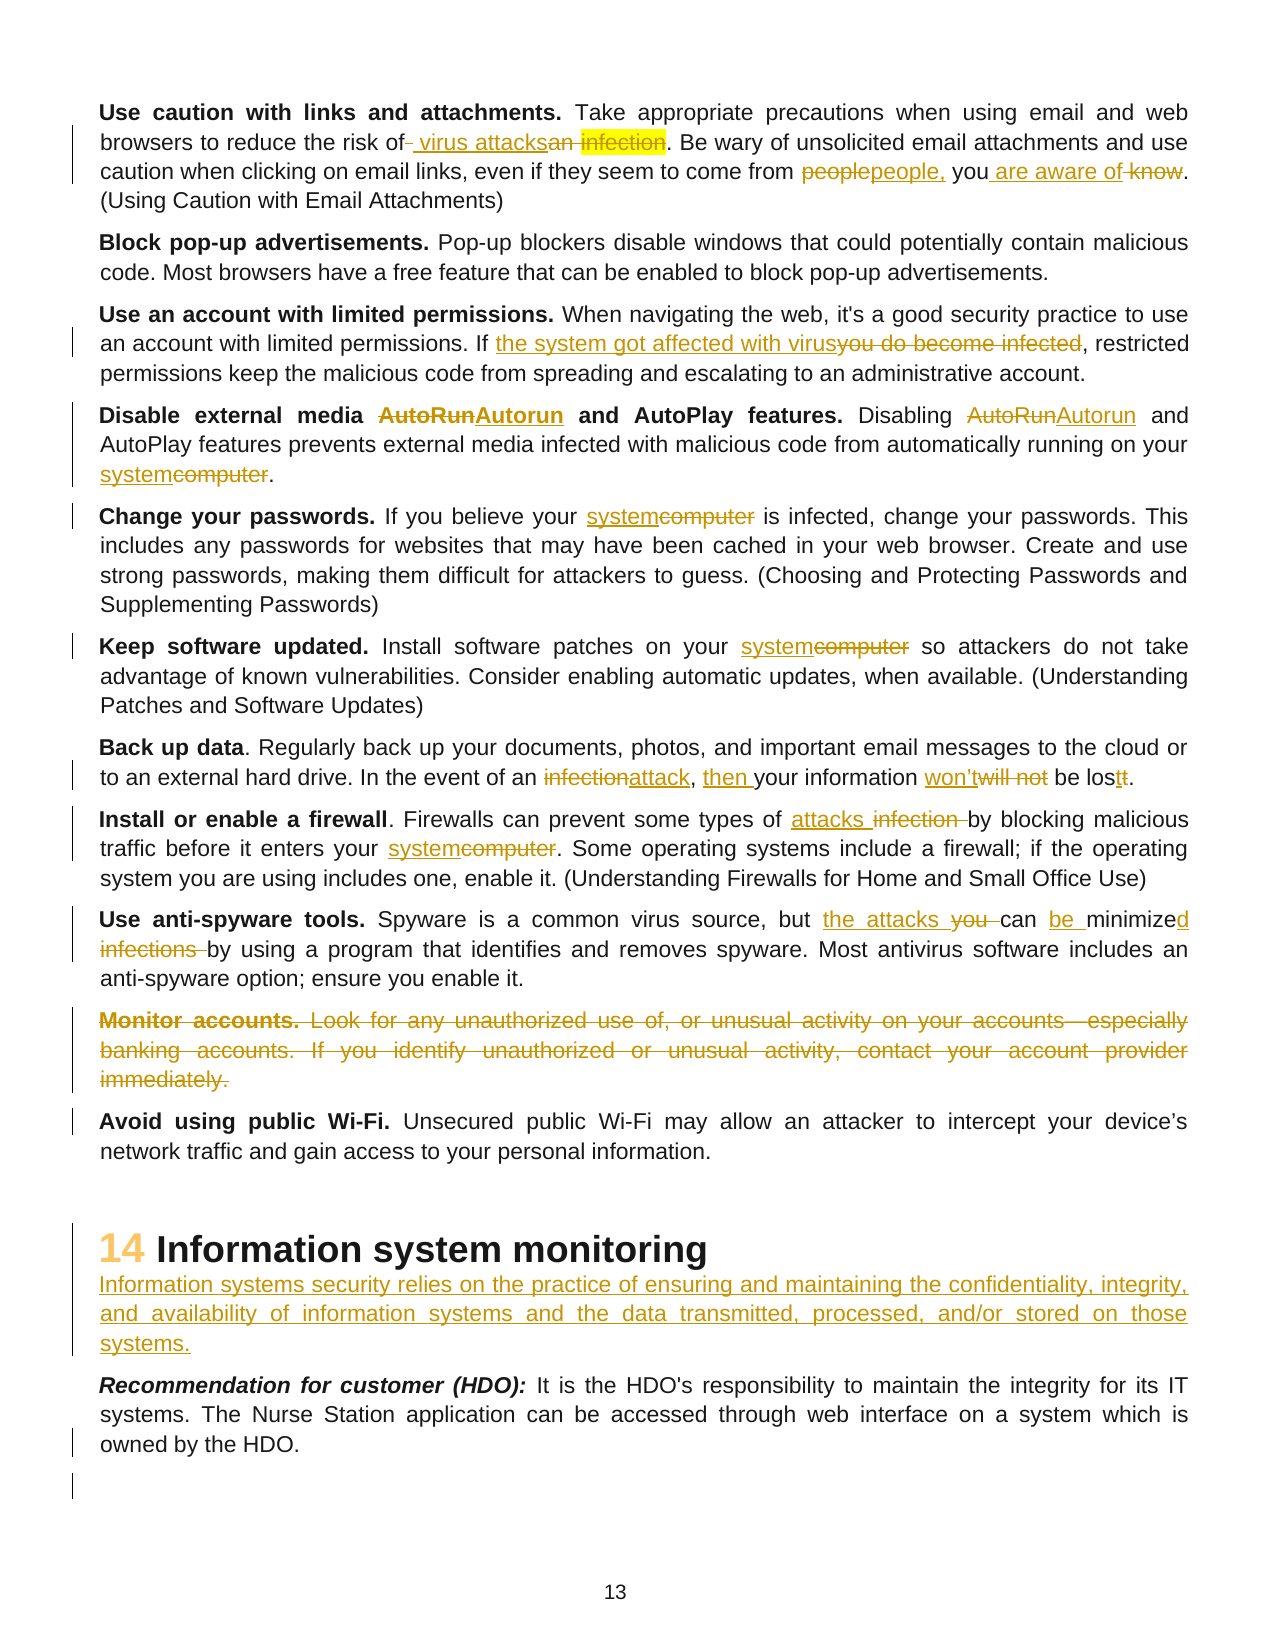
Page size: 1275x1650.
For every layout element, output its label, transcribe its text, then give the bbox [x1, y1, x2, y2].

text Change your passwords. If you believe your is infected, change your passwords. This includes any passwords for websites that may have been cached in your web browser. Create and use strong passwords, making them difficult for attackers to guess. (Choosing and Protecting Passwords and Supplementing Passwords) [98, 503, 1189, 617]
text Use anti-spyware tools. Spyware is a common virus source, but can minimize by using a program that identifies and removes spyware. Most antivirus software includes an anti-spyware option; ensure you enable it. [98, 906, 1189, 992]
text Recommendation for customer (HDO): It is the HDO's responsibility to maintain the integrity for its IT systems. The Nurse Station application can be accessed through web interface on a system which is owned by the HDO. [98, 1372, 1189, 1457]
text Back up data. Regularly back up your documents, photos, and important email messages to the cloud or to an external hard drive. In the event of an , your information be los. [98, 734, 1189, 790]
text Disable external media and AutoPlay features. Disabling and AutoPlay features prevents external media infected with malicious code from automatically running on your . [98, 402, 1189, 487]
text Block pop-up advertisements. Pop-up blockers disable windows that could potentially contain malicious code. Most browsers have a free feature that can be enabled to block pop-up advertisements. [98, 229, 1189, 285]
subtitle 14 Information system monitoring [98, 1223, 1189, 1271]
text Install or enable a firewall. Firewalls can prevent some types of by blocking malicious traffic before it enters your . Some operating systems include a firewall; if the operating system you are using includes one, enable it. (Understanding Firewalls for Home and Small Office Use) [98, 806, 1189, 891]
text Keep software updated. Install software patches on your so attackers do not take advantage of known vulnerabilities. Consider enabling automatic updates, when available. (Understanding Patches and Software Updates) [98, 633, 1189, 718]
text Use an account with limited permissions. When navigating the web, it's a good security practice to use an account with limited permissions. If , restricted permissions keep the malicious code from spreading and escalating to an administrative account. [98, 301, 1189, 386]
text Use caution with links and attachments. Take appropriate precautions when using email and web browsers to reduce the risk of. Be wary of unsolicited email attachments and use caution when clicking on email links, even if they seem to come from you. (Using Caution with Email Attachments) [98, 99, 1189, 214]
text Avoid using public Wi-Fi. Unsecured public Wi-Fi may allow an attacker to intercept your device’s network traffic and gain access to your personal information. [98, 1108, 1189, 1164]
